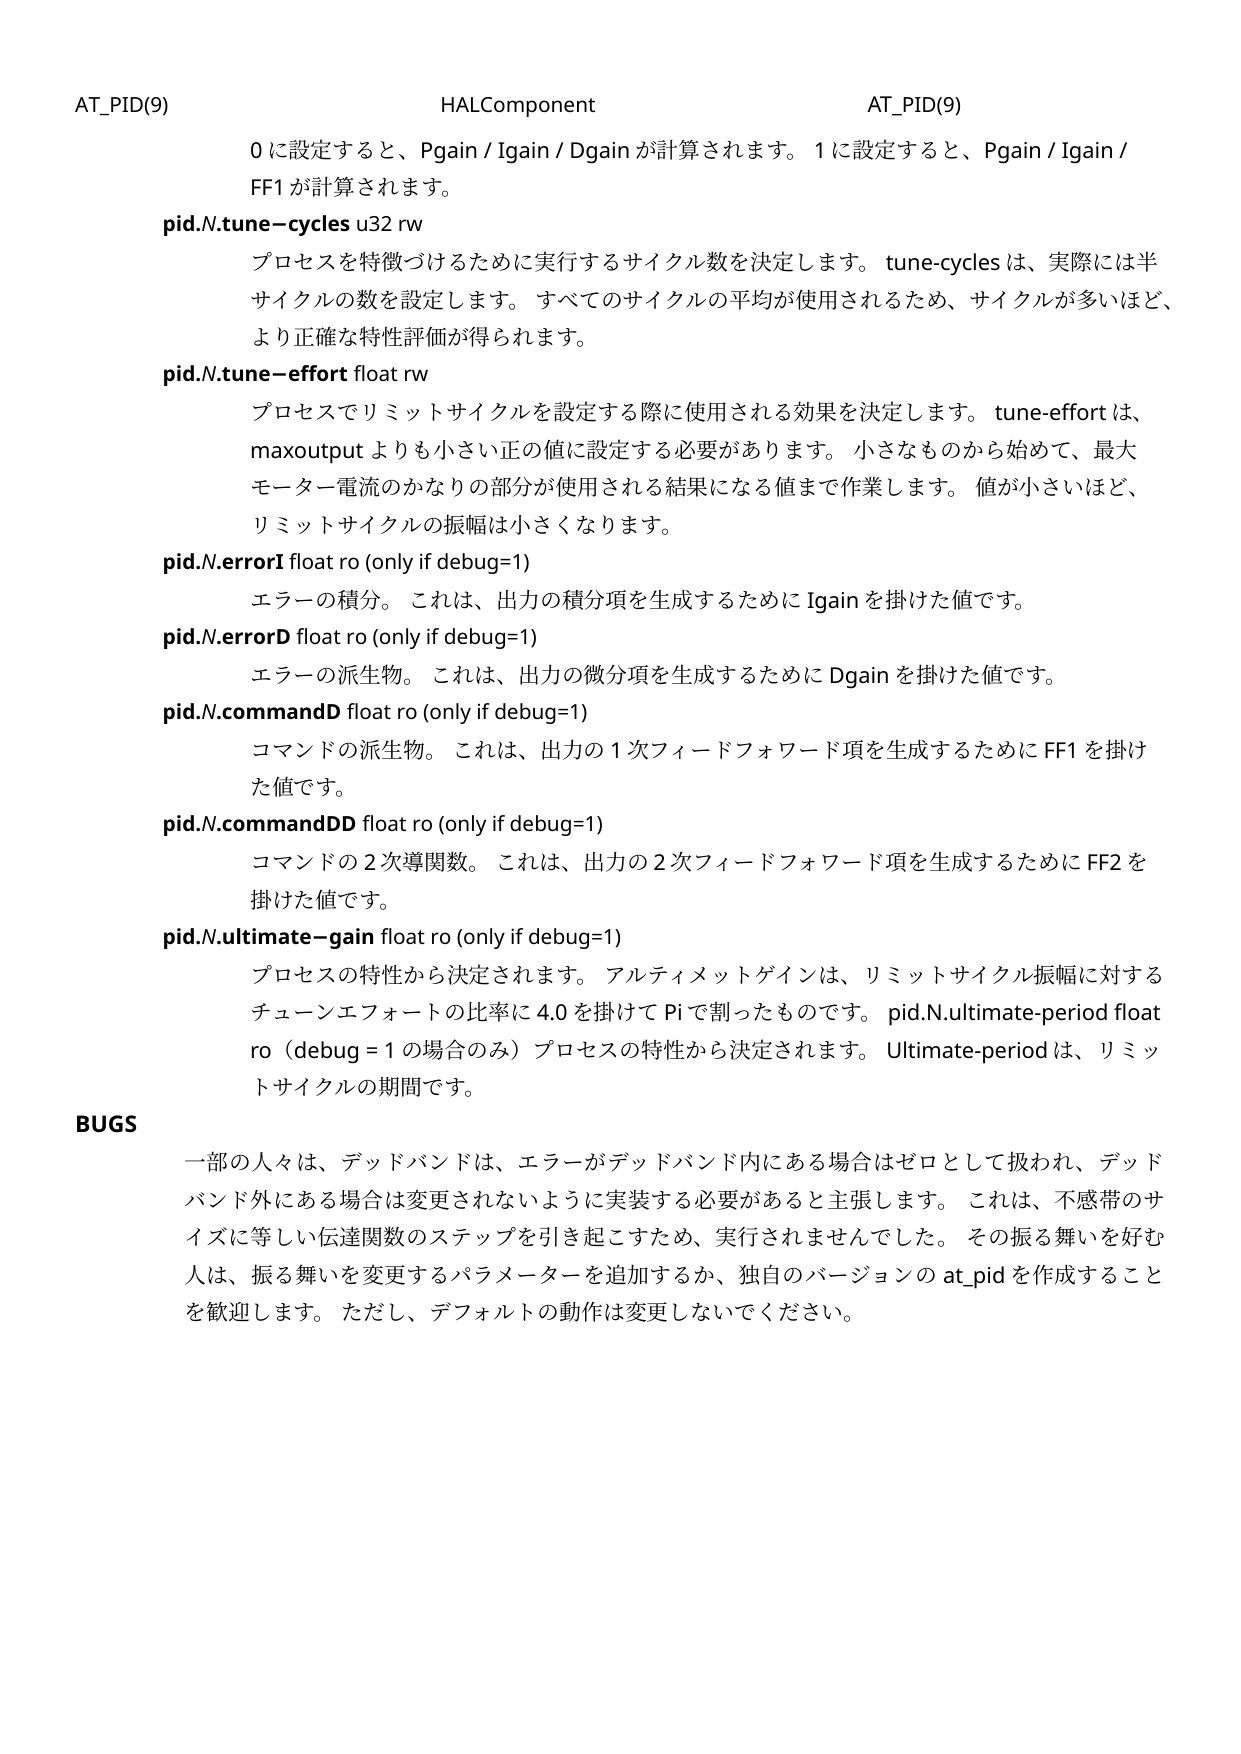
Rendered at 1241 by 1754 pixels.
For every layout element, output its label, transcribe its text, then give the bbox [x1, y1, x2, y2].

text プロセスでリミットサイクルを設定する際に使用される効果を決定します。 tune-effortは、maxoutputよりも小さい正の値に設定する必要があります。 小さなものから始めて、最大モーター電流のかなりの部分が使用される結果になる値まで作業します。 値が小さいほど、リミットサイクルの振幅は小さくなります。 [250, 392, 1165, 542]
text BUGS [75, 1105, 1165, 1142]
text pid.N.commandDD float ro (only if debug=1) [162, 805, 1165, 842]
text 0に設定すると、Pgain / Igain / Dgainが計算されます。 1に設定すると、Pgain / Igain / FF1が計算されます。 [250, 130, 1165, 205]
text エラーの派生物。 これは、出力の微分項を生成するためにDgainを掛けた値です。 [250, 655, 1165, 692]
text pid.N.errorD float ro (only if debug=1) [162, 617, 1165, 655]
text pid.N.commandD float ro (only if debug=1) [162, 692, 1165, 730]
text プロセスの特性から決定されます。 アルティメットゲインは、リミットサイクル振幅に対するチューンエフォートの比率に4.0を掛けてPiで割ったものです。 pid.N.ultimate-period float ro（debug = 1の場合のみ）プロセスの特性から決定されます。 Ultimate-periodは、リミットサイクルの期間です。 [250, 955, 1165, 1105]
text pid.N.ultimate−gain float ro (only if debug=1) [162, 917, 1165, 955]
text エラーの積分。 これは、出力の積分項を生成するためにIgainを掛けた値です。 [250, 580, 1165, 617]
text 一部の人々は、デッドバンドは、エラーがデッドバンド内にある場合はゼロとして扱われ、デッドバンド外にある場合は変更されないように実装する必要があると主張します。 これは、不感帯のサイズに等しい伝達関数のステップを引き起こすため、実行されませんでした。 その振る舞いを好む人は、振る舞いを変更するパラメーターを追加するか、独自のバージョンのat_pidを作成することを歓迎します。 ただし、デフォルトの動作は変更しないでください。 [184, 1142, 1165, 1330]
text コマンドの2次導関数。 これは、出力の2次フィードフォワード項を生成するためにFF2を掛けた値です。 [250, 842, 1165, 917]
text pid.N.errorI float ro (only if debug=1) [162, 542, 1165, 580]
text コマンドの派生物。 これは、出力の1次フィードフォワード項を生成するためにFF1を掛けた値です。 [250, 730, 1165, 805]
text pid.N.tune−effort float rw [162, 355, 1165, 392]
text プロセスを特徴づけるために実行するサイクル数を決定します。 tune-cyclesは、実際には半サイクルの数を設定します。 すべてのサイクルの平均が使用されるため、サイクルが多いほど、より正確な特性評価が得られます。 [250, 242, 1165, 355]
text pid.N.tune−cycles u32 rw [162, 205, 1165, 242]
